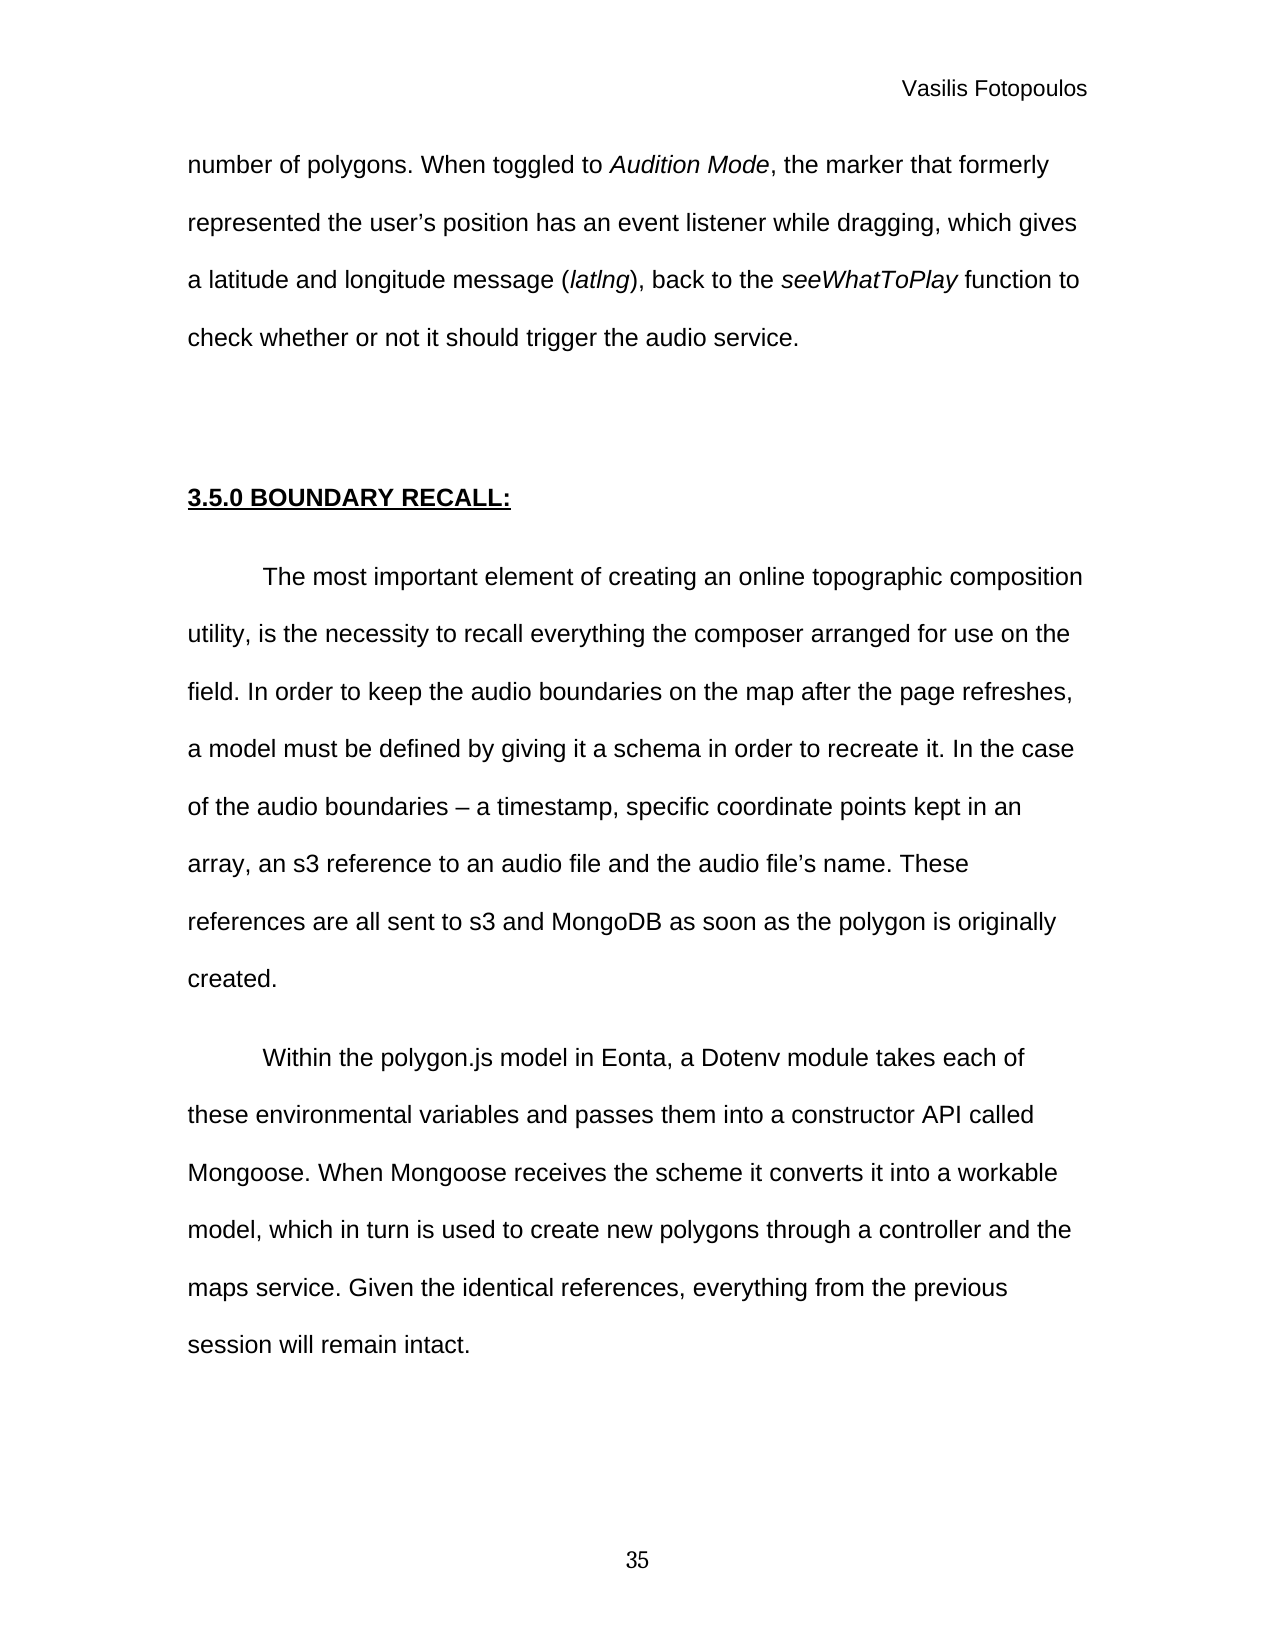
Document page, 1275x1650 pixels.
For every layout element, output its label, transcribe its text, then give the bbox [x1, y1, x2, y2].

text Within the polygon.js model in Eonta, a Dotenv module takes each of these environmental variables and passes them into a constructor API called Mongoose. When Mongoose receives the scheme it converts it into a workable model, which in turn is used to create new polygons through a controller and the maps service. Given the identical references, everything from the previous session will remain intact. [187, 1042, 1087, 1359]
text The most important element of creating an online topographic composition utility, is the necessity to recall everything the composer arranged for use on the field. In order to keep the audio boundaries on the map after the page refreshes, a model must be defined by giving it a schema in order to recreate it. In the case of the audio boundaries – a timestamp, specific coordinate points kept in an array, an s3 reference to an audio file and the audio file’s name. These references are all sent to s3 and MongoDB as soon as the polygon is originally created. [187, 562, 1087, 993]
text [187, 150, 1087, 351]
text 3.5.0 BOUNDARY RECALL: [187, 483, 1087, 512]
